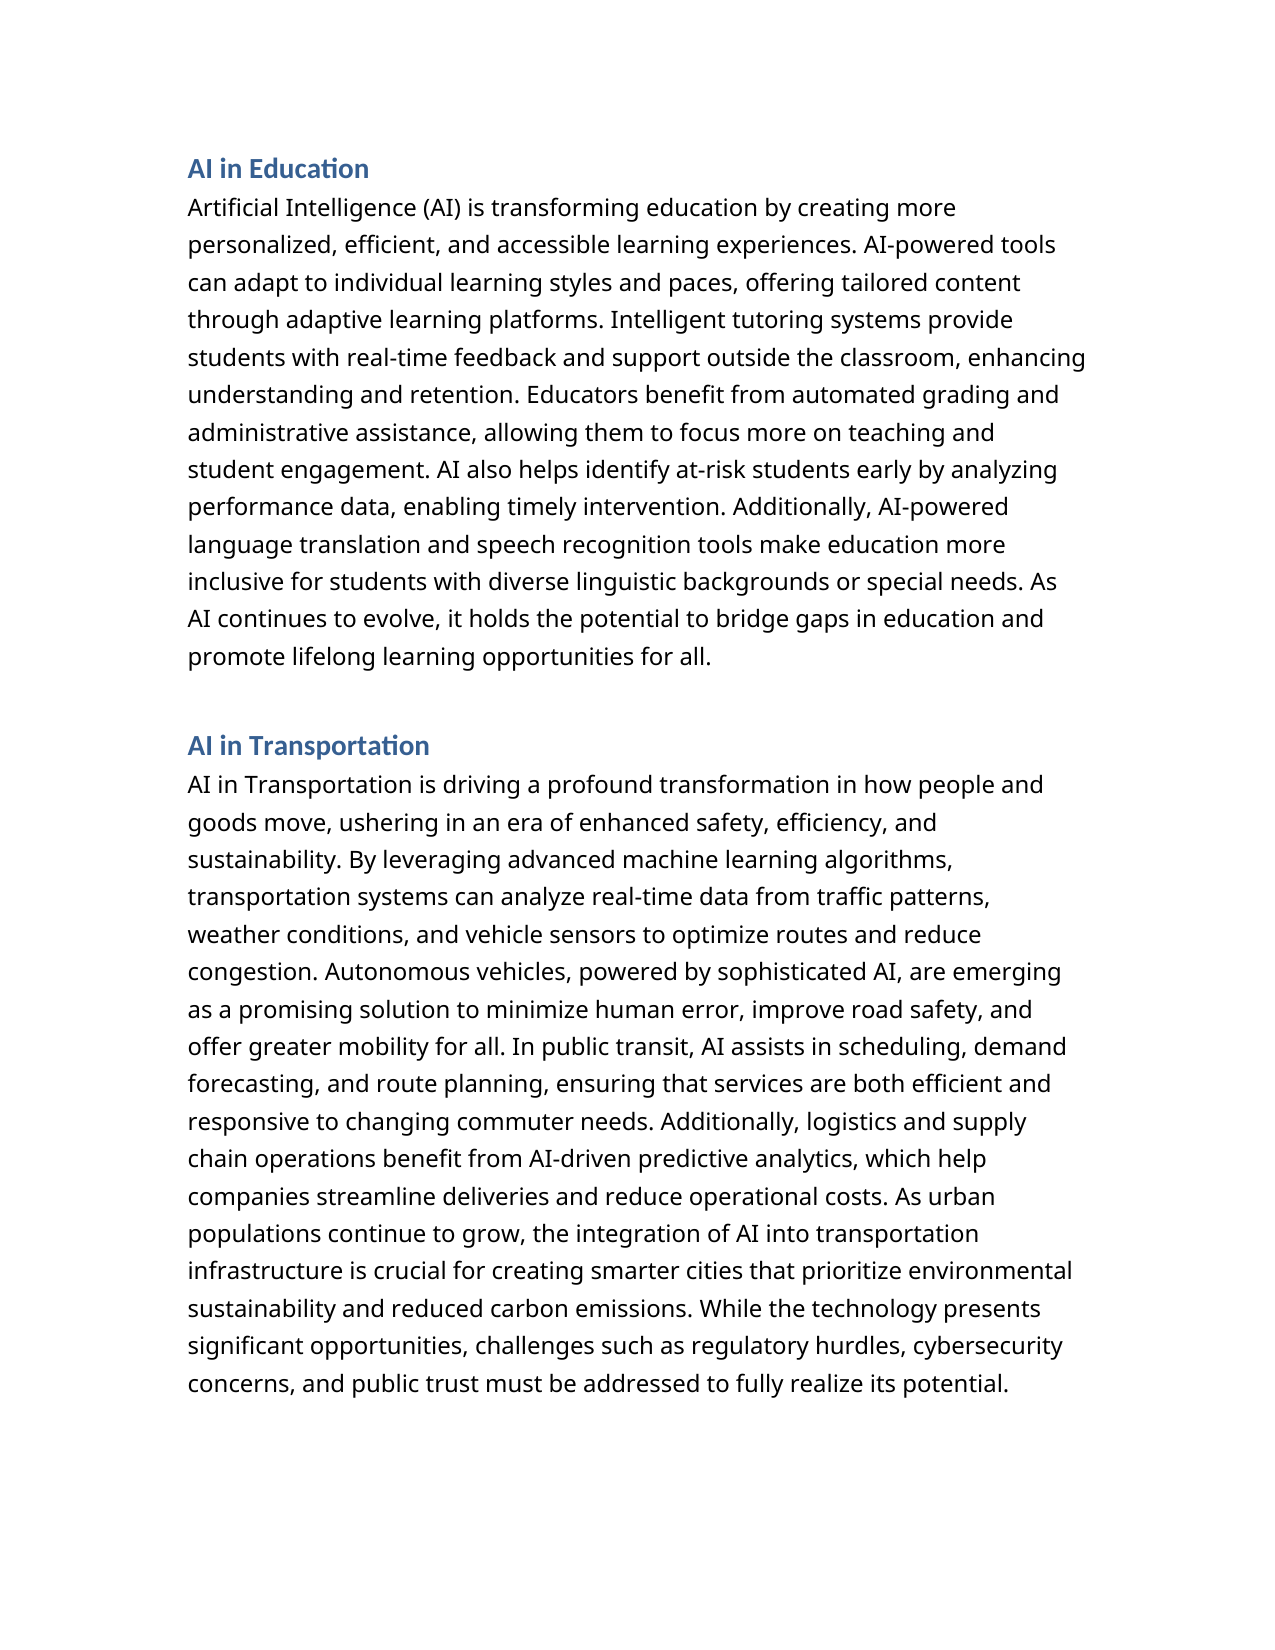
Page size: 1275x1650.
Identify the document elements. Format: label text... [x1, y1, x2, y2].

subtitle Artificial Intelligence (AI) is transforming education by creating more personalized, efficient, and accessible learning experiences. AI-powered tools can adapt to individual learning styles and paces, offering tailored content through adaptive learning platforms. Intelligent tutoring systems provide students with real-time feedback and support outside the classroom, enhancing understanding and retention. Educators benefit from automated grading and administrative assistance, allowing them to focus more on teaching and student engagement. AI also helps identify at-risk students early by analyzing performance data, enabling timely intervention. Additionally, AI-powered language translation and speech recognition tools make education more inclusive for students with diverse linguistic backgrounds or special needs. As AI continues to evolve, it holds the potential to bridge gaps in education and promote lifelong learning opportunities for all. [187, 191, 1087, 672]
subtitle AI in Education [187, 150, 1087, 186]
subtitle AI in Transportation [187, 727, 1087, 763]
text AI in Transportation is driving a profound transformation in how people and goods move, ushering in an era of enhanced safety, efficiency, and sustainability. By leveraging advanced machine learning algorithms, transportation systems can analyze real-time data from traffic patterns, weather conditions, and vehicle sensors to optimize routes and reduce congestion. Autonomous vehicles, powered by sophisticated AI, are emerging as a promising solution to minimize human error, improve road safety, and offer greater mobility for all. In public transit, AI assists in scheduling, demand forecasting, and route planning, ensuring that services are both efficient and responsive to changing commuter needs. Additionally, logistics and supply chain operations benefit from AI-driven predictive analytics, which help companies streamline deliveries and reduce operational costs. As urban populations continue to grow, the integration of AI into transportation infrastructure is crucial for creating smarter cities that prioritize environmental sustainability and reduced carbon emissions. While the technology presents significant opportunities, challenges such as regulatory hurdles, cybersecurity concerns, and public trust must be addressed to fully realize its potential. [187, 768, 1087, 1399]
